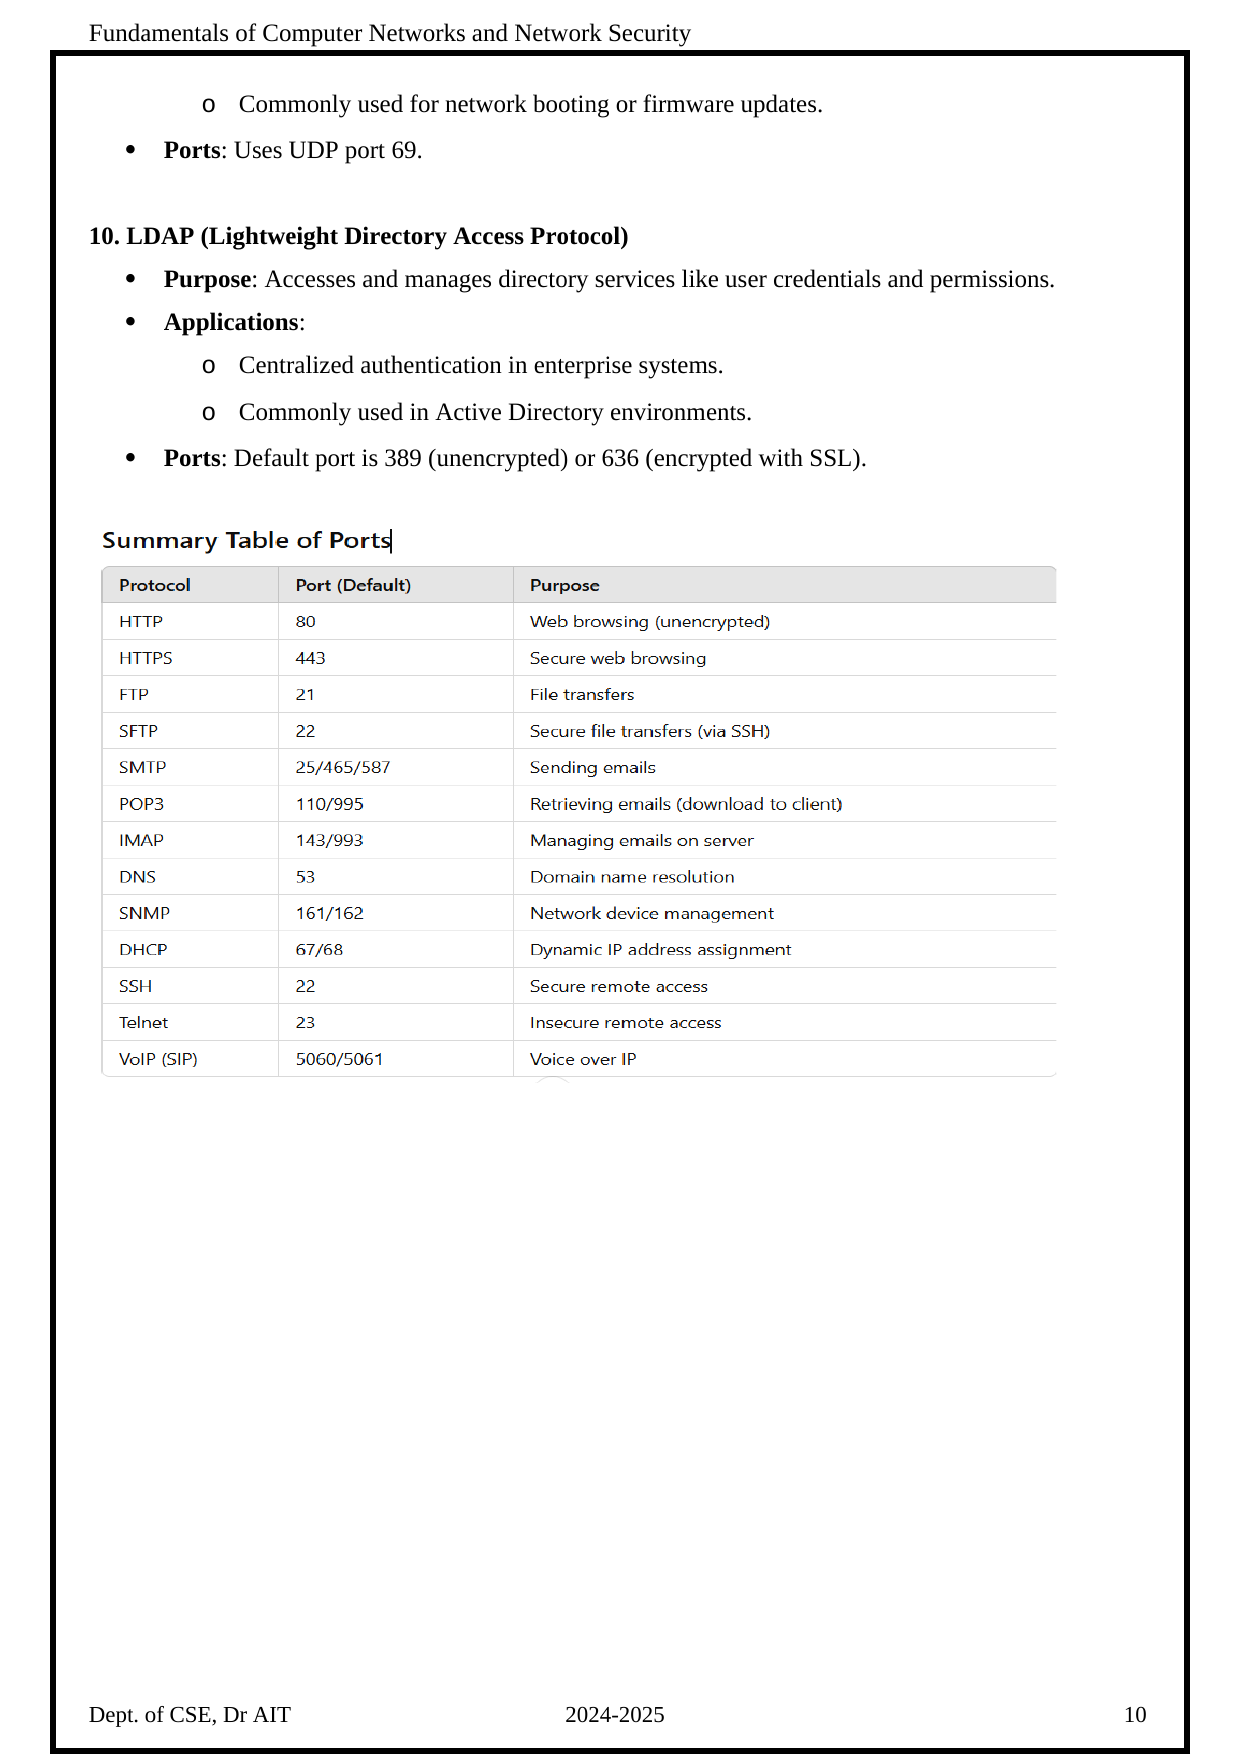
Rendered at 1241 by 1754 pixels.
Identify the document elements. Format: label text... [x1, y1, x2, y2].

list Commonly used for network booting or firmware updates. [201, 89, 1152, 119]
list Purpose: Accesses and manages directory services like user credentials and permissions. [126, 264, 1152, 293]
list Ports: Uses UDP port 69. [126, 135, 1152, 164]
list Applications: [126, 307, 1152, 336]
text 10. LDAP (Lightweight Directory Access Protocol) [89, 221, 1152, 250]
list Ports: Default port is 389 (unencrypted) or 636 (encrypted with SSL). [126, 443, 1152, 472]
list Commonly used in Active Directory environments. [201, 397, 1152, 428]
list Centralized authentication in enterprise systems. [201, 351, 1152, 381]
picture [88, 529, 1057, 1083]
